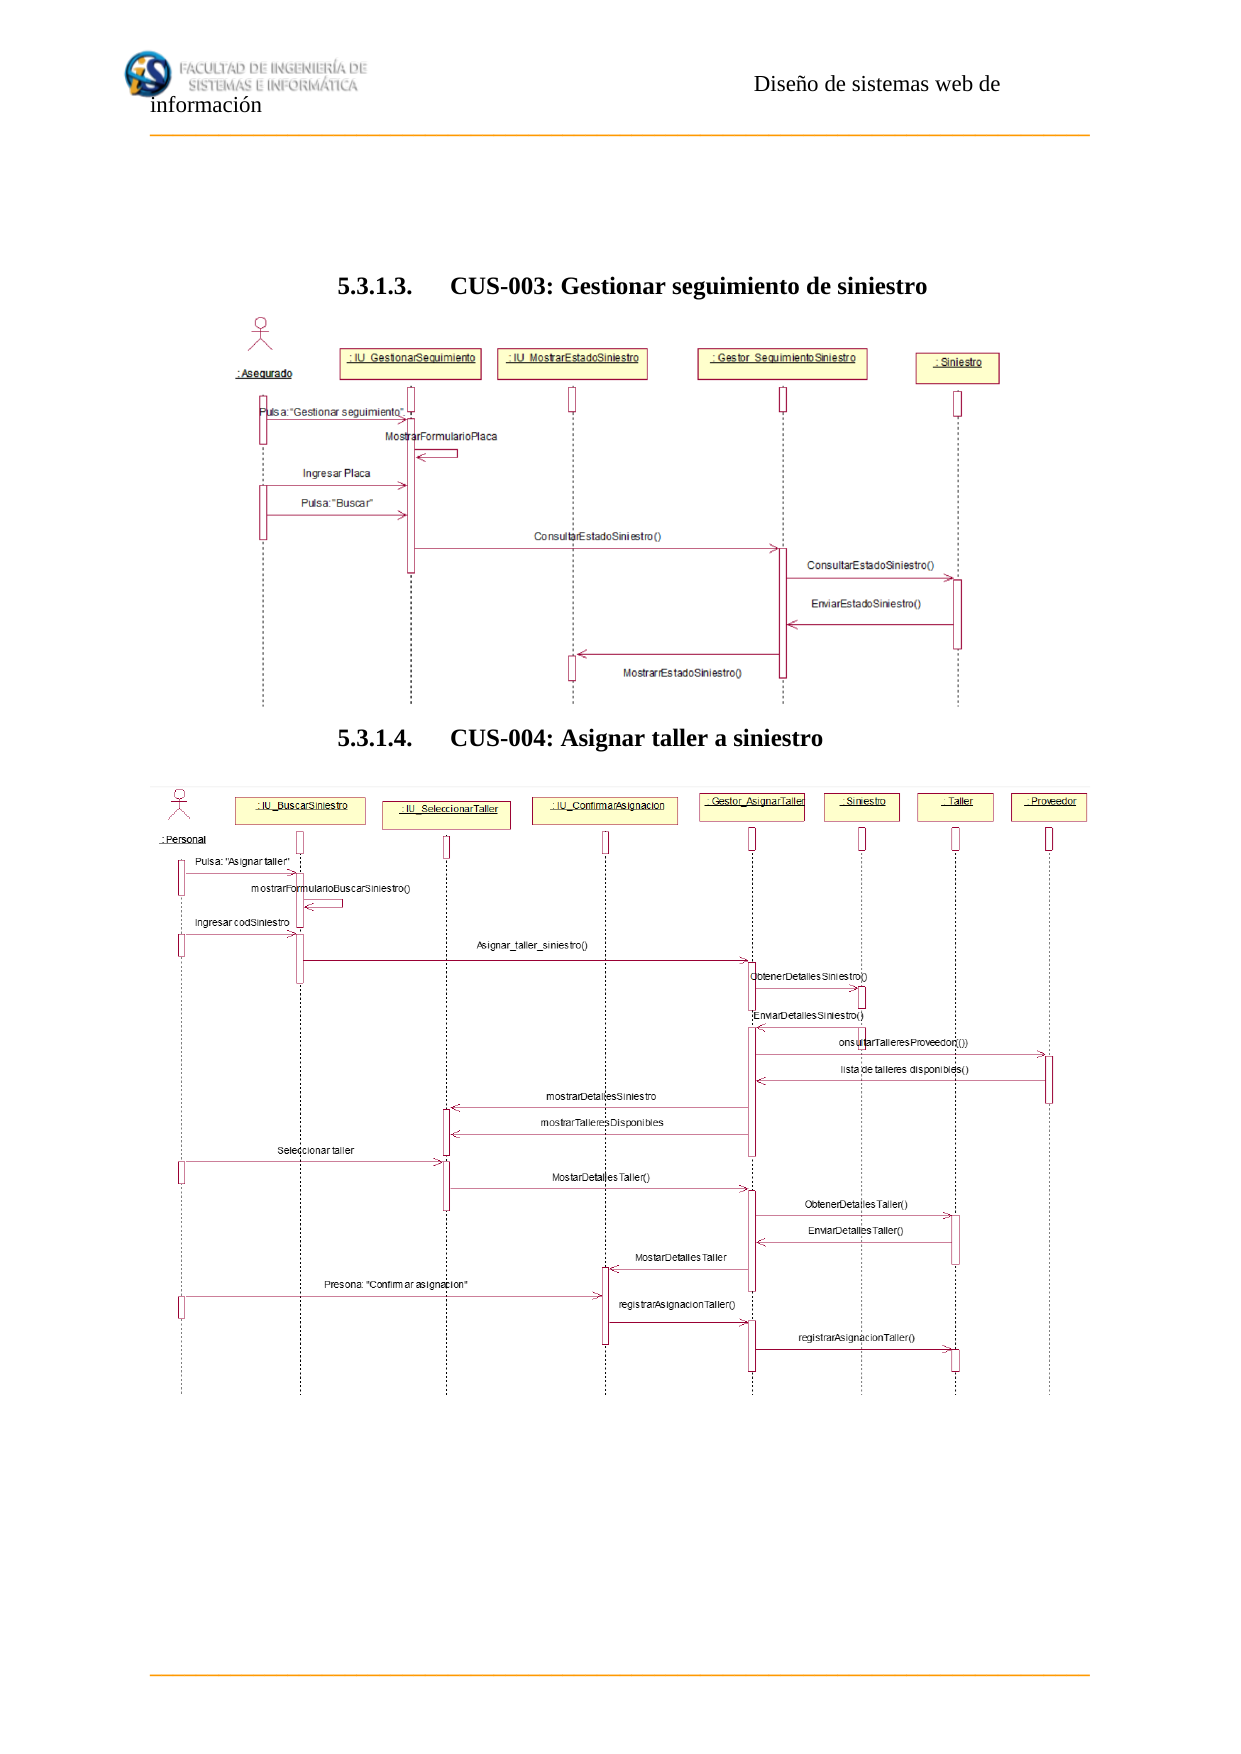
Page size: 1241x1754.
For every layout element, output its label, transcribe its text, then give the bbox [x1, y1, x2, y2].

subtitle CUS-003: Gestionar seguimiento de siniestro [412, 271, 1090, 299]
subtitle CUS-004: Asignar taller a siniestro [412, 723, 1090, 751]
picture [114, 46, 381, 103]
picture [150, 786, 1091, 1399]
picture [235, 303, 1005, 719]
